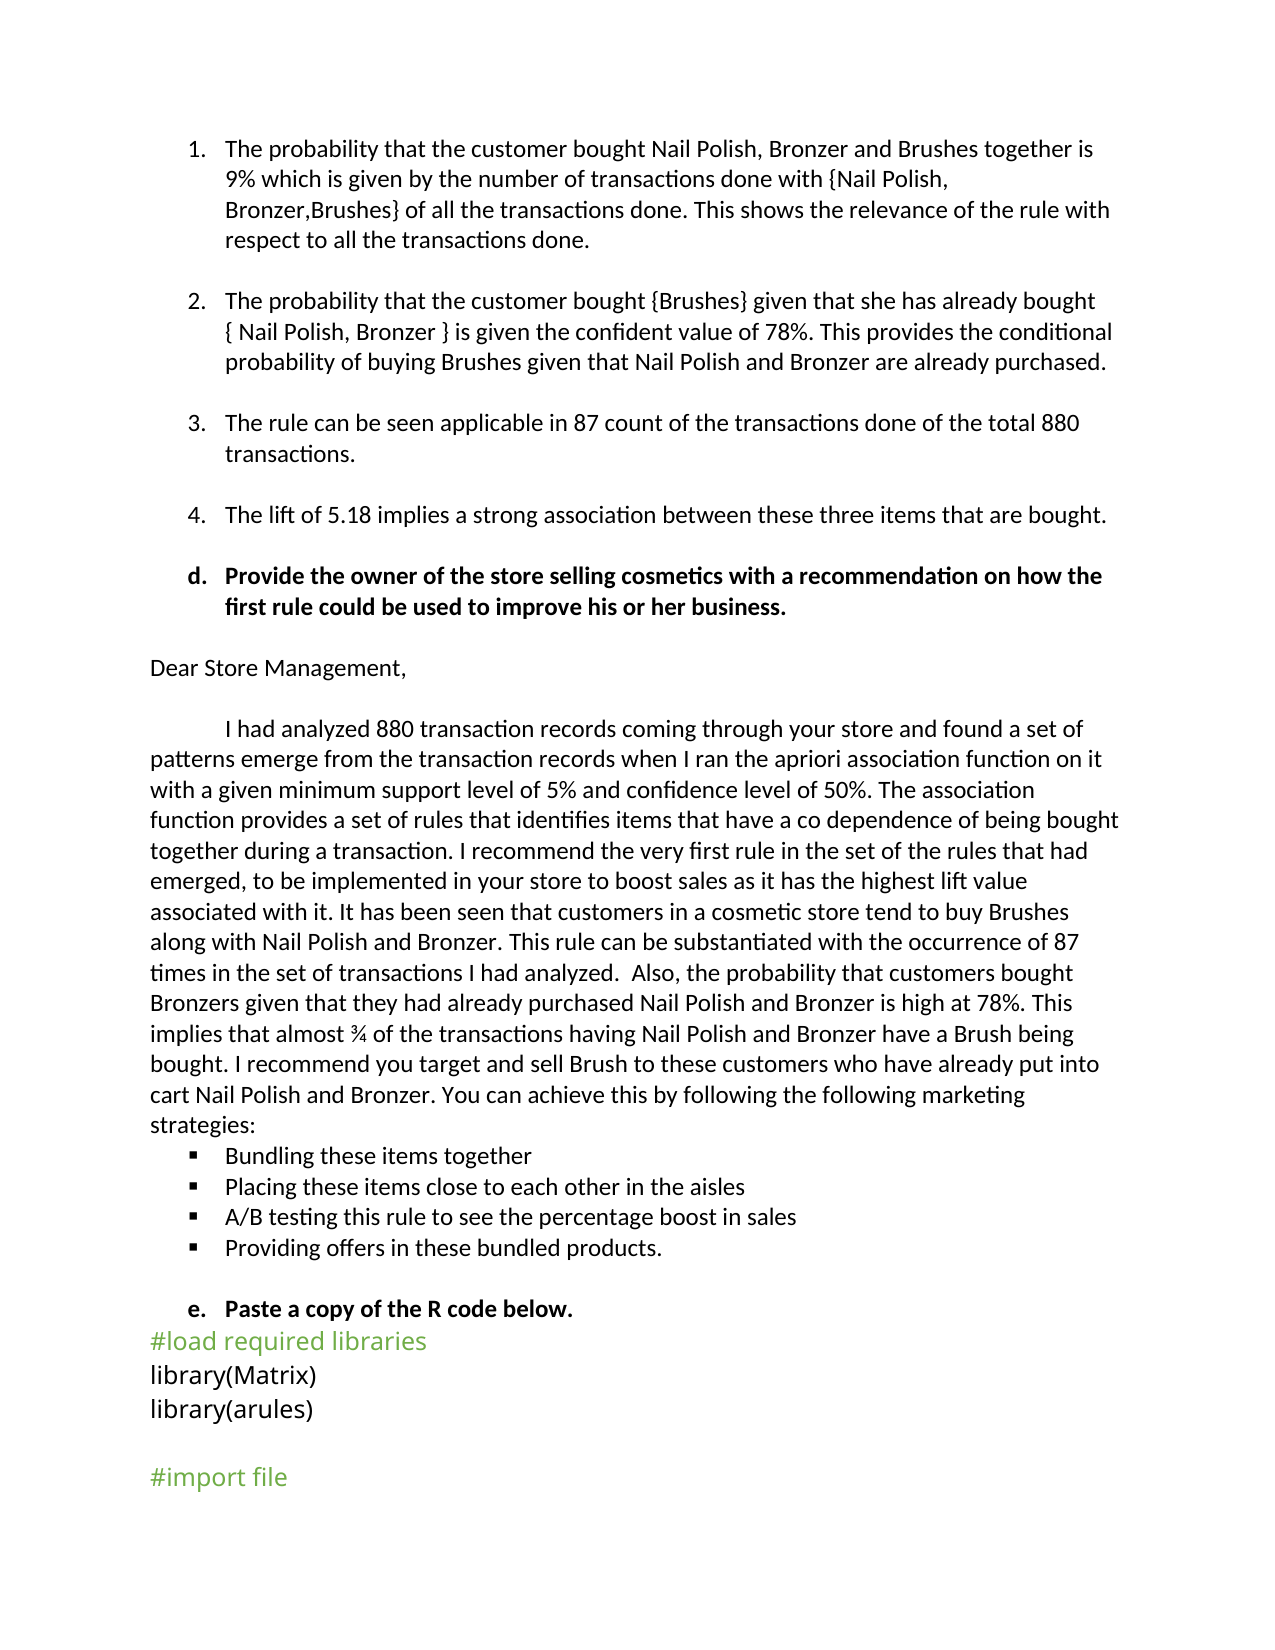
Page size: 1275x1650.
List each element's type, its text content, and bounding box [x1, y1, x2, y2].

list Placing these items close to each other in the aisles [187, 1171, 1125, 1201]
list A/B testing this rule to see the percentage boost in sales [187, 1201, 1125, 1232]
list The probability that the customer bought {Brushes} given that she has already bought { Nail Polish, Bronzer } is given the confident value of 78%. This provides the conditional probability of buying Brushes given that Nail Polish and Bronzer are already purchased. [187, 286, 1125, 377]
list Provide the owner of the store selling cosmetics with a recommendation on how the first rule could be used to improve his or her business. [187, 560, 1125, 621]
text I had analyzed 880 transaction records coming through your store and found a set of patterns emerge from the transaction records when I ran the apriori association function on it with a given minimum support level of 5% and confidence level of 50%. The association function provides a set of rules that identifies items that have a co dependence of being bought together during a transaction. I recommend the very first rule in the set of the rules that had emerged, to be implemented in your store to boost sales as it has the highest lift value associated with it. It has been seen that customers in a cosmetic store tend to buy Brushes along with Nail Polish and Bronzer. This rule can be substantiated with the occurrence of 87 times in the set of transactions I had analyzed. Also, the probability that customers bought Bronzers given that they had already purchased Nail Polish and Bronzer is high at 78%. This implies that almost ¾ of the transactions having Nail Polish and Bronzer have a Brush being bought. I recommend you target and sell Brush to these customers who have already put into cart Nail Polish and Bronzer. You can achieve this by following the following marketing strategies: [150, 713, 1125, 1140]
list Bundling these items together [187, 1140, 1125, 1171]
text #load required libraries [150, 1323, 1125, 1357]
text library(Matrix) [150, 1357, 1125, 1391]
text #import file [150, 1459, 1125, 1493]
list The rule can be seen applicable in 87 count of the transactions done of the total 880 transactions. [187, 408, 1125, 469]
text library(arules) [150, 1391, 1125, 1425]
text Dear Store Management, [150, 652, 1125, 682]
list The probability that the customer bought Nail Polish, Bronzer and Brushes together is 9% which is given by the number of transactions done with {Nail Polish, Bronzer,Brushes} of all the transactions done. This shows the relevance of the rule with respect to all the transactions done. [187, 133, 1125, 255]
list Providing offers in these bundled products. [187, 1232, 1125, 1262]
list The lift of 5.18 implies a strong association between these three items that are bought. [187, 499, 1125, 530]
list Paste a copy of the R code below. [187, 1293, 1125, 1323]
